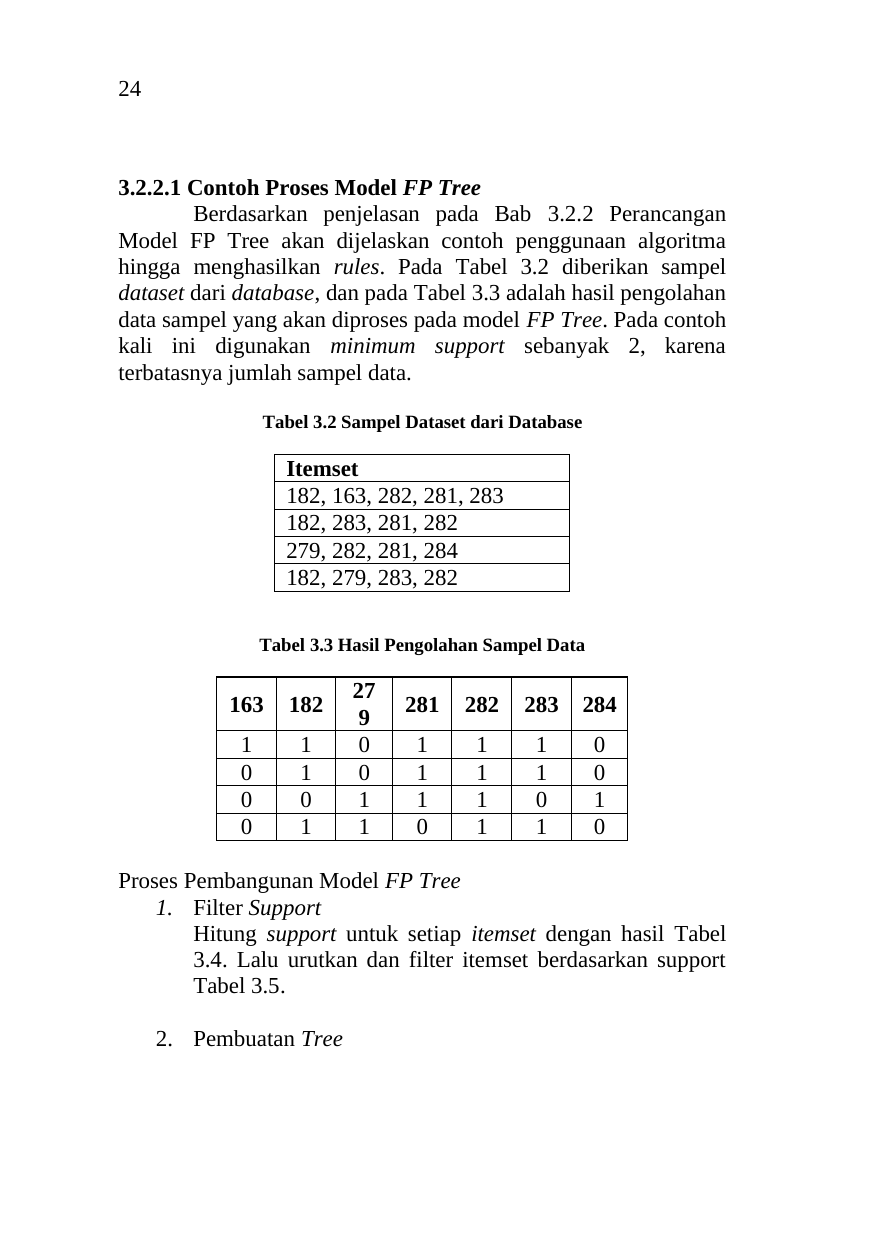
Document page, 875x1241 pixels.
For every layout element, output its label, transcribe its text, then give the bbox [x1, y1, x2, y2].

table_cell 182, 283, 281, 282 [275, 510, 569, 536]
table_cell 1 [217, 731, 276, 758]
table_cell 1 [277, 814, 335, 840]
text Tabel 3.3 Hasil Pengolahan Sampel Data [118, 634, 726, 656]
table_cell 1 [393, 731, 451, 758]
table_header 281 [393, 678, 451, 730]
table_cell 279, 282, 281, 284 [275, 537, 569, 563]
table_cell 1 [512, 814, 571, 840]
table_cell 1 [512, 731, 571, 758]
table_cell 0 [217, 759, 276, 785]
table_cell 1 [277, 731, 335, 758]
table_cell 1 [277, 759, 335, 785]
list Pembuatan Tree [156, 1025, 726, 1052]
text Proses Pembangunan Model FP Tree [118, 867, 726, 893]
table_header 284 [572, 678, 627, 730]
table_cell 1 [452, 759, 511, 785]
table_cell 0 [336, 731, 392, 758]
table_cell 1 [452, 731, 511, 758]
table_header 182 [277, 678, 335, 730]
table_cell 1 [393, 786, 451, 812]
table_cell 1 [452, 786, 511, 812]
table_cell 1 [512, 759, 571, 785]
table_header 282 [452, 678, 511, 730]
table_cell 1 [452, 814, 511, 840]
table_cell 1 [336, 814, 392, 840]
list Hitung support untuk setiap itemset dengan hasil Tabel 3.4. Lalu urutkan dan filter itemset berdasarkan support Tabel 3.5. [193, 920, 726, 999]
table_header 279 [336, 678, 392, 730]
table_header 283 [512, 678, 571, 730]
text Tabel 3.2 Sampel Dataset dari Database [118, 411, 726, 433]
table_header Itemset [275, 455, 569, 481]
table_header 163 [217, 678, 276, 730]
table_cell 0 [277, 786, 335, 812]
table_cell 0 [512, 786, 571, 812]
subtitle 3.2.2.1 Contoh Proses Model FP Tree [118, 174, 726, 200]
list Filter Support [156, 893, 726, 920]
table_cell 182, 279, 283, 282 [275, 564, 569, 591]
table_cell 0 [393, 814, 451, 840]
table_cell 1 [393, 759, 451, 785]
table_cell 0 [336, 759, 392, 785]
table_cell 0 [572, 759, 627, 785]
table_cell 1 [336, 786, 392, 812]
table_cell 182, 163, 282, 281, 283 [275, 482, 569, 508]
text Berdasarkan penjelasan pada Bab 3.2.2 Perancangan Model FP Tree akan dijelaskan contoh penggunaan algoritma hingga menghasilkan rules. Pada Tabel 3.2 diberikan sampel dataset dari database, dan pada Tabel 3.3 adalah hasil pengolahan data sampel yang akan diproses pada model FP Tree. Pada contoh kali ini digunakan minimum support sebanyak 2, karena terbatasnya jumlah sampel data. [118, 200, 726, 385]
table_cell 0 [217, 786, 276, 812]
table_cell 0 [217, 814, 276, 840]
table_cell 0 [572, 731, 627, 758]
table_cell 0 [572, 814, 627, 840]
table_cell 1 [572, 786, 627, 812]
